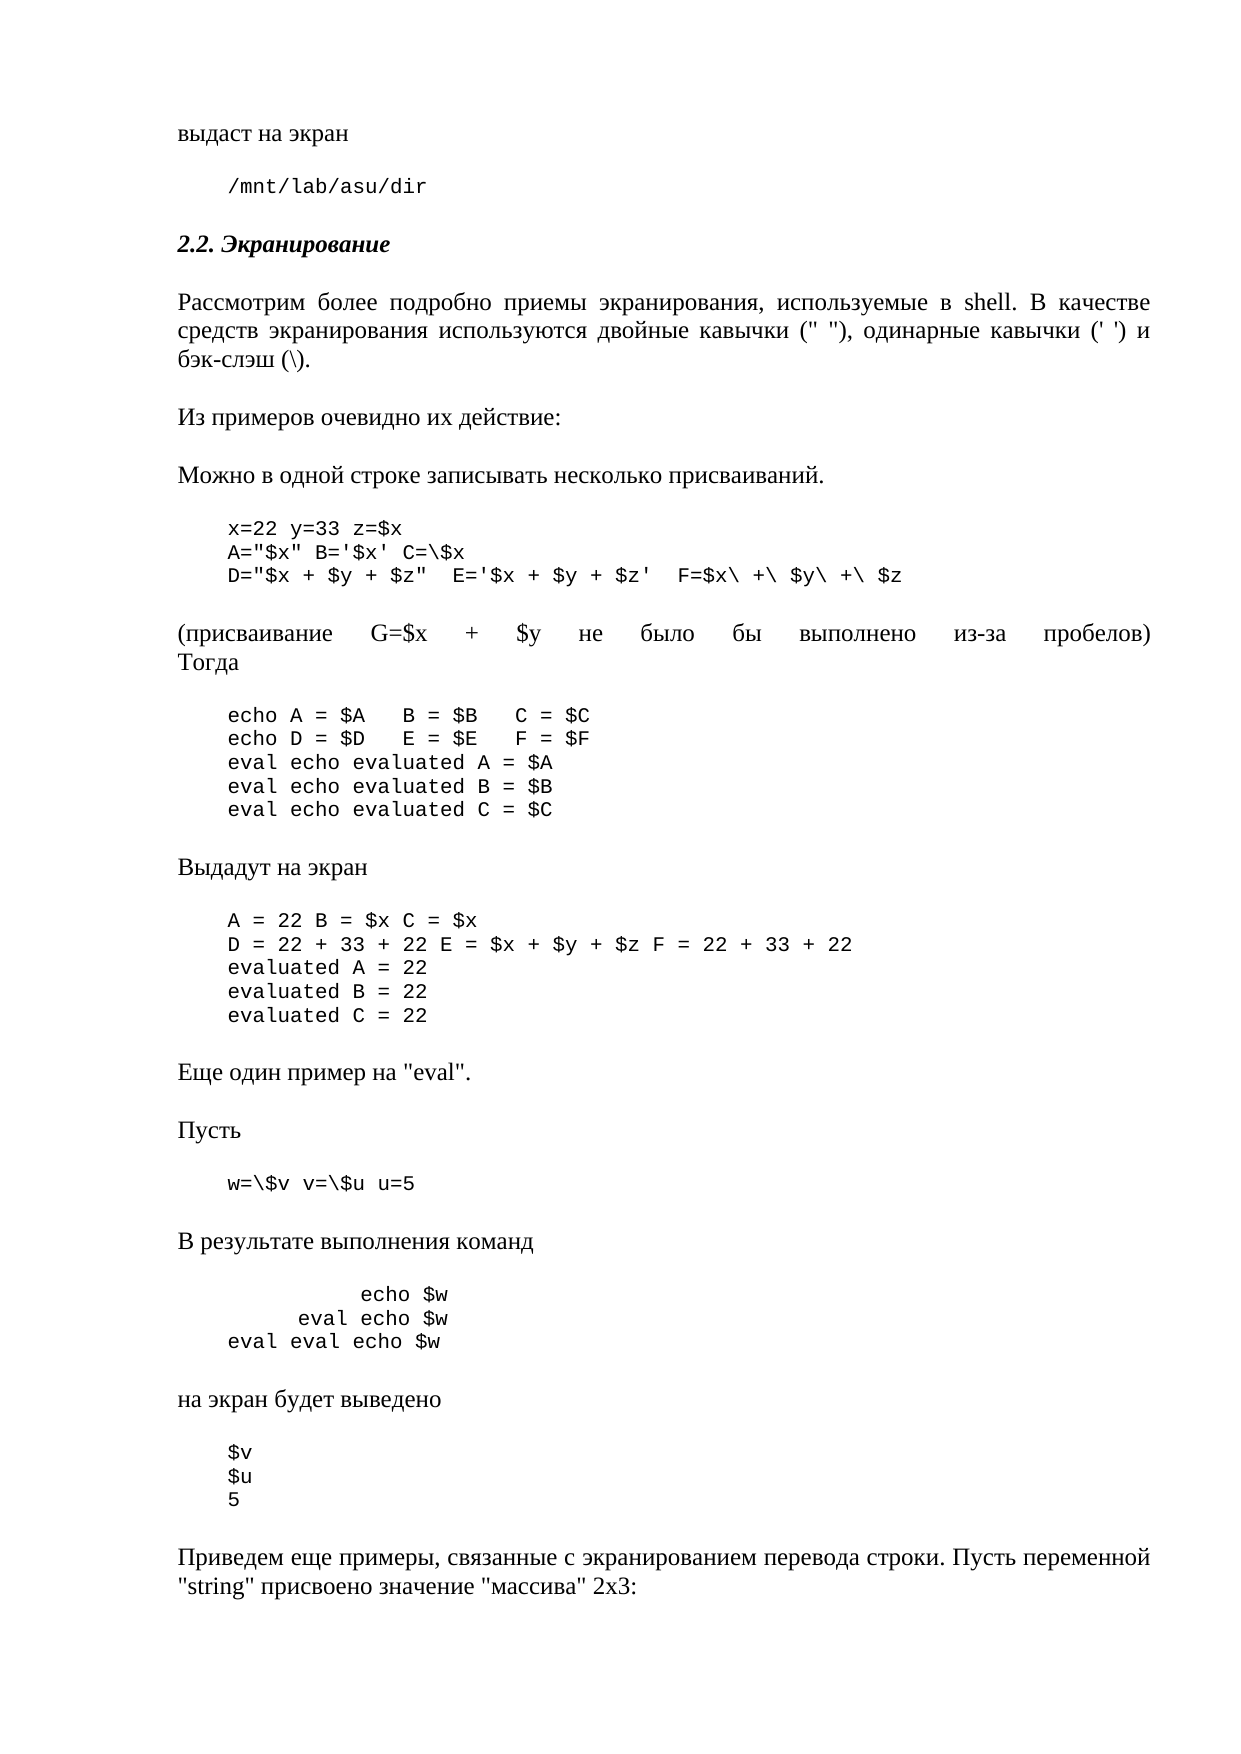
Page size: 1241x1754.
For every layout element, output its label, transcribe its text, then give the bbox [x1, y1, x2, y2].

text echo $w [177, 1284, 1152, 1308]
text D="$x + $y + $z" E='$x + $y + $z' F=$x\ +\ $y\ +\ $z [177, 565, 1152, 589]
text A = 22 B = $x C = $x [177, 910, 1152, 934]
text echo D = $D E = $E F = $F [177, 728, 1152, 752]
text evaluated B = 22 [177, 981, 1152, 1005]
text eval echo evaluated B = $B [177, 776, 1152, 799]
text 2.2. Экранирование [177, 229, 1152, 258]
text Выдадут на экран [177, 852, 1152, 881]
text $u [177, 1466, 1152, 1489]
text eval echo $w [177, 1308, 1152, 1331]
text echo A = $A B = $B C = $C [177, 705, 1152, 728]
text eval echo evaluated A = $A [177, 752, 1152, 776]
text D = 22 + 33 + 22 E = $x + $y + $z F = 22 + 33 + 22 [177, 934, 1152, 957]
text x=22 y=33 z=$x [177, 518, 1152, 542]
text eval echo evaluated C = $C [177, 799, 1152, 823]
text Пусть [177, 1115, 1152, 1144]
text 5 [177, 1489, 1152, 1513]
text evaluated C = 22 [177, 1005, 1152, 1028]
text (присваивание G=$x + $y не было бы выполнено из-за пробелов) Тогда [177, 618, 1152, 676]
text A="$x" B='$x' C=\$x [177, 542, 1152, 565]
text выдаст на экран [177, 118, 1152, 147]
text evaluated A = 22 [177, 957, 1152, 981]
text /mnt/lab/asu/dir [177, 176, 1152, 200]
text В результате выполнения команд [177, 1226, 1152, 1255]
text Можно в одной строке записывать несколько приcваиваний. [177, 460, 1152, 489]
text Из примеров очевидно их действие: [177, 402, 1152, 431]
text на экран будет выведено [177, 1384, 1152, 1413]
text Рассмотрим более подробно приемы экранирования, используемые в shell. В качестве средств экранирования используются двойные кавычки (" "), одинарные кавычки (' ') и бэк-слэш (\). [177, 287, 1152, 373]
text $v [177, 1442, 1152, 1466]
text eval eval echo $w [177, 1331, 1152, 1355]
text Приведем еще примеры, связанные с экранированием перевода строки. Пусть переменной "string" присвоено значение "массива" 2x3: [177, 1542, 1152, 1600]
text Еще один пример на "eval". [177, 1057, 1152, 1086]
text w=\$v v=\$u u=5 [177, 1173, 1152, 1197]
